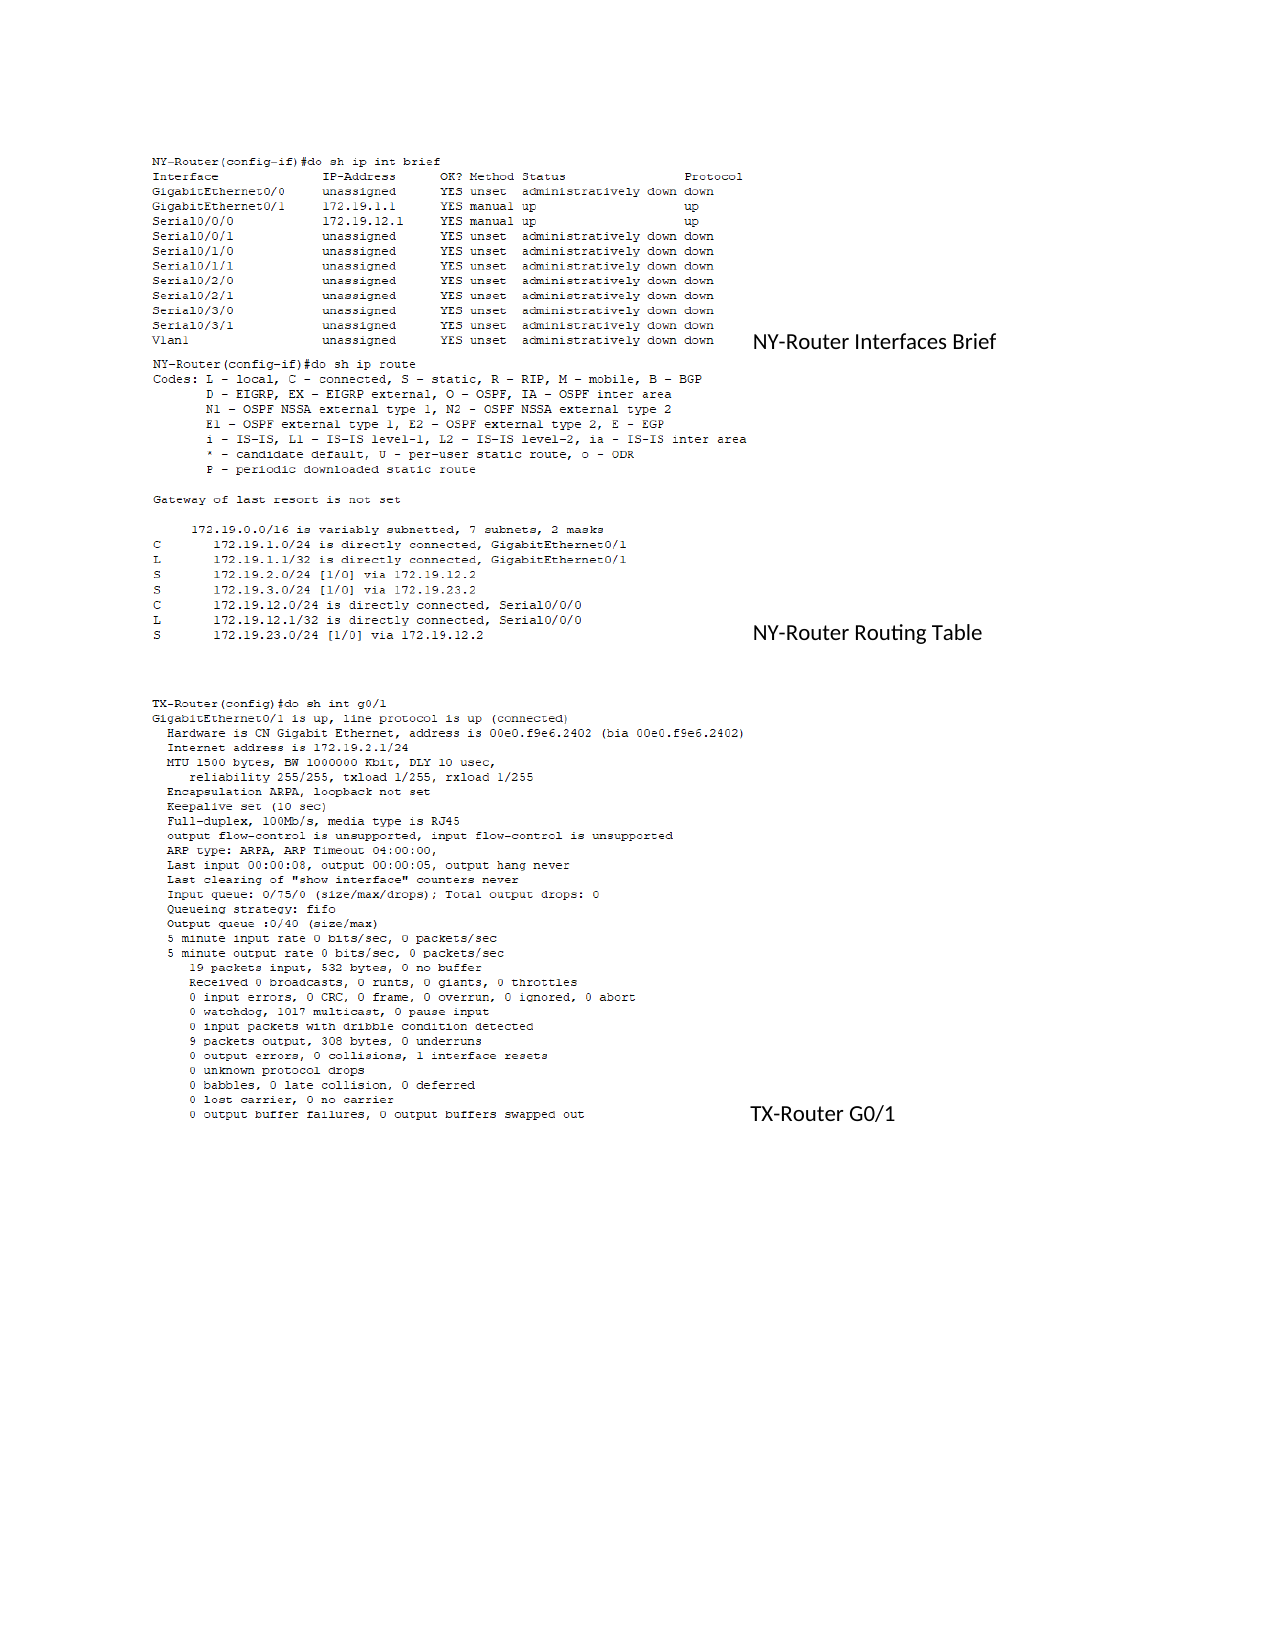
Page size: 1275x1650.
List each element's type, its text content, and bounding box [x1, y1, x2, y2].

picture [150, 150, 753, 350]
picture [150, 695, 750, 1122]
picture [150, 357, 753, 641]
